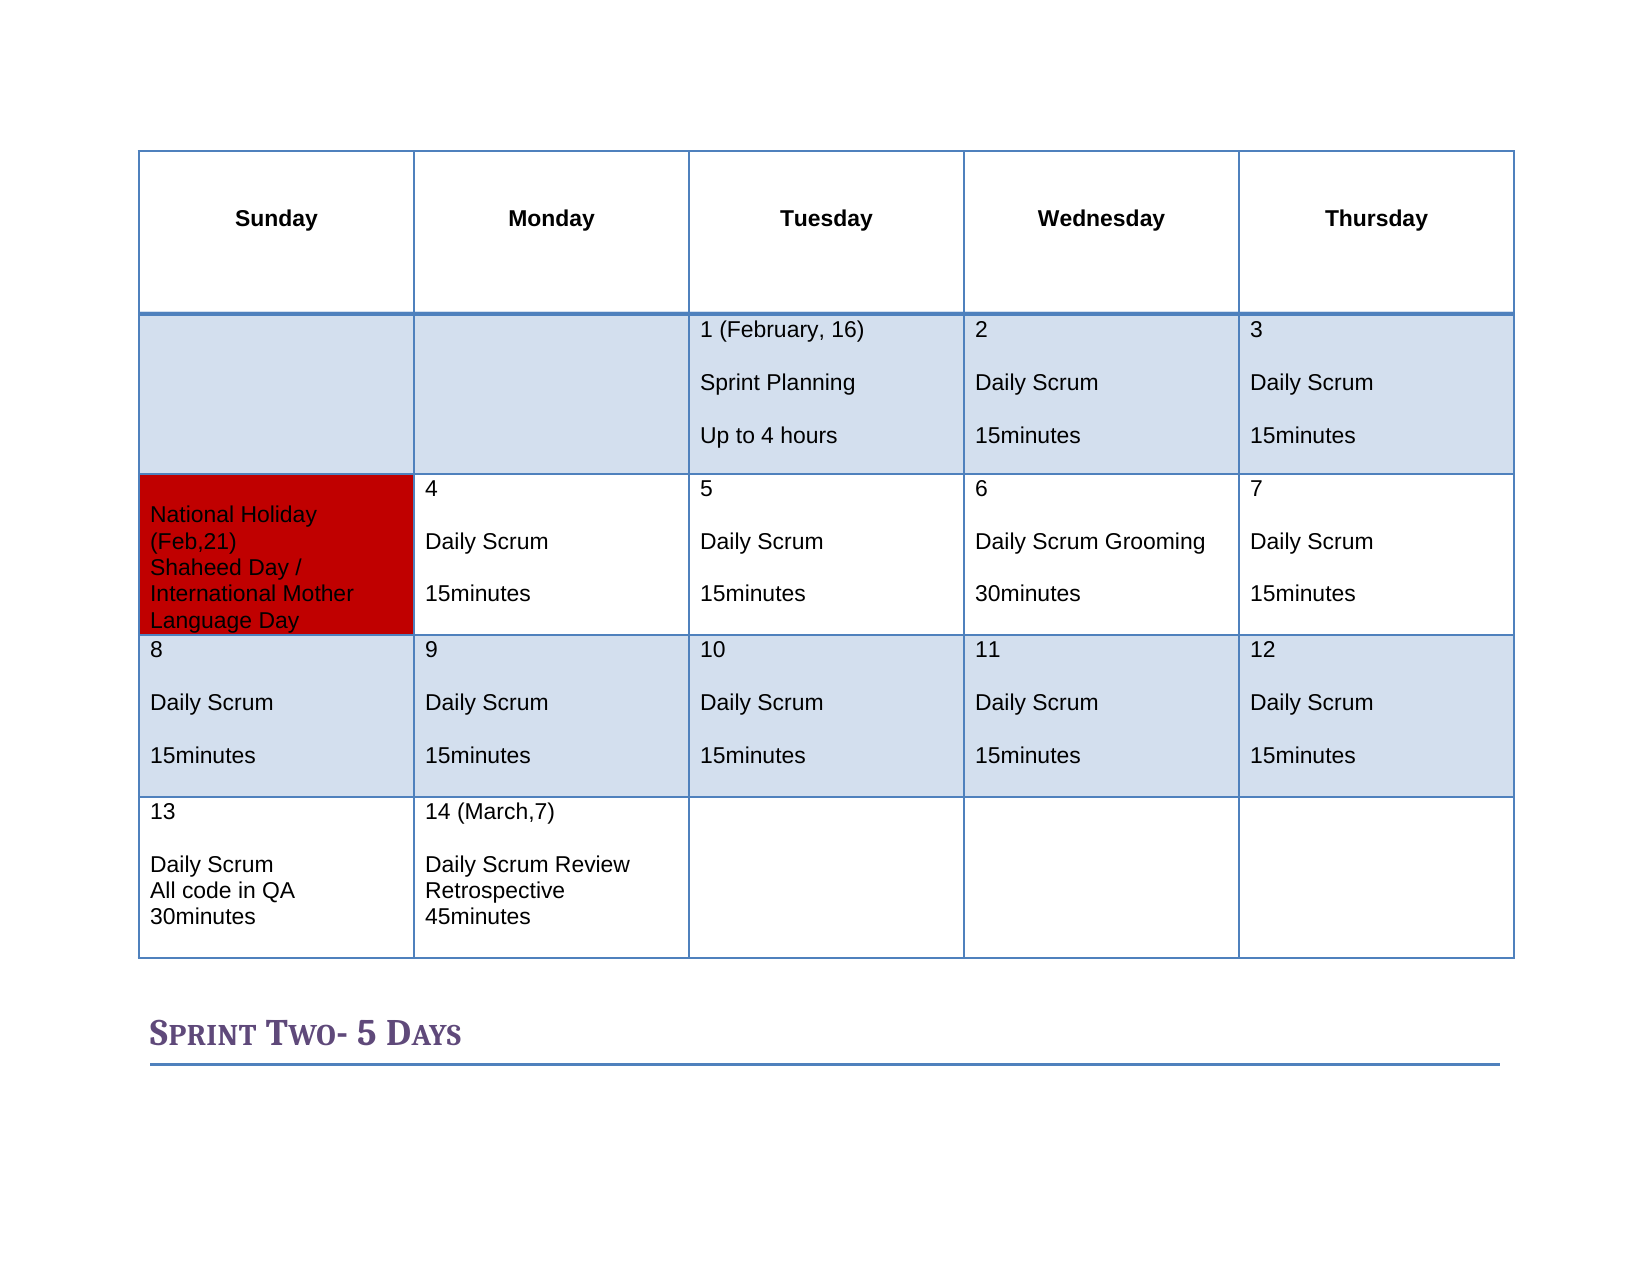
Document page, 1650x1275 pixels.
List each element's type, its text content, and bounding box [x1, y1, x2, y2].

table_cell 4 Daily Scrum 15minutes [415, 475, 688, 634]
table_cell 14 (March,7) Daily Scrum Review Retrospective 45minutes [415, 798, 688, 957]
table_cell 10 Daily Scrum 15minutes [690, 636, 963, 796]
table_cell 5 Daily Scrum 15minutes [690, 475, 963, 634]
table_cell 13 Daily Scrum All code in QA 30minutes [140, 798, 413, 957]
table_cell [1240, 798, 1513, 957]
table_header Wednesday [965, 152, 1238, 311]
table_header Sunday [140, 152, 413, 311]
table_cell 12 Daily Scrum 15minutes [1240, 636, 1513, 796]
table_cell [140, 316, 413, 473]
table_cell 2 Daily Scrum 15minutes [965, 316, 1238, 473]
table_cell 7 Daily Scrum 15minutes [1240, 475, 1513, 634]
table_cell 8 Daily Scrum 15minutes [140, 636, 413, 796]
table_cell 6 Daily Scrum Grooming 30minutes [965, 475, 1238, 634]
table_header Monday [415, 152, 688, 311]
table_cell 1 (February, 16) Sprint Planning Up to 4 hours [690, 316, 963, 473]
table_cell 11 Daily Scrum 15minutes [965, 636, 1238, 796]
table_cell [690, 798, 963, 957]
table_header Tuesday [690, 152, 963, 311]
table_cell [965, 798, 1238, 957]
title Sprint Two- 5 Days [150, 1012, 1500, 1063]
table_header Thursday [1240, 152, 1513, 311]
table_cell [415, 316, 688, 473]
table_cell National Holiday (Feb,21) Shaheed Day / International Mother Language Day [140, 475, 413, 634]
table_cell 3 Daily Scrum 15minutes [1240, 316, 1513, 473]
table_cell 9 Daily Scrum 15minutes [415, 636, 688, 796]
